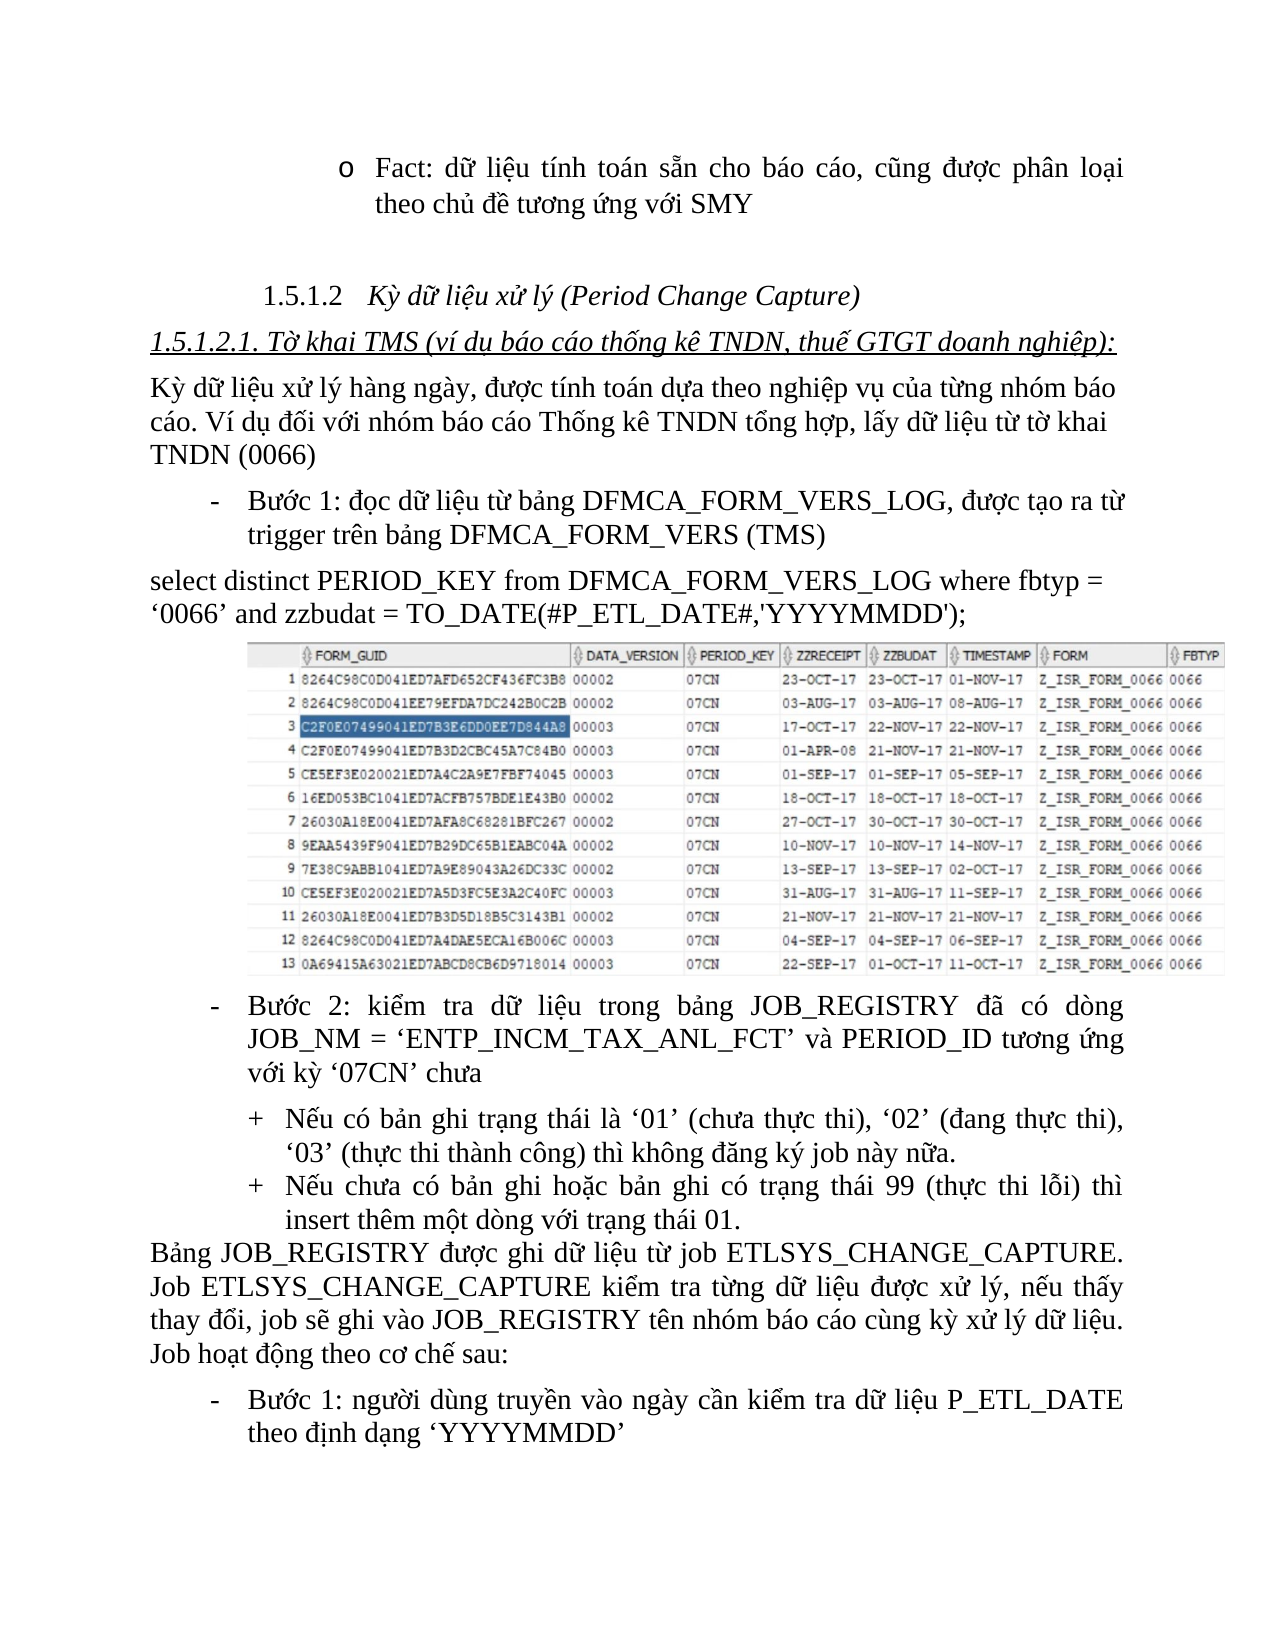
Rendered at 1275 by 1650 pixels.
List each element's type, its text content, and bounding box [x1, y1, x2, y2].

text Bước 2: kiểm tra dữ liệu trong bảng JOB_REGISTRY đã có dòng JOB_NM = ‘ENTP_INCM_TAX_ANL_FCT’ và PERIOD_ID tương ứng với kỳ ‘07CN’ chưa [210, 988, 1125, 1089]
text Nếu có bản ghi trạng thái là ‘01’ (chưa thực thi), ‘02’ (đang thực thi), ‘03’ (thực thi thành công) thì không đăng ký job này nữa. [247, 1101, 1125, 1168]
subtitle 1.5.1.2.1. Tờ khai TMS (ví dụ báo cáo thống kê TNDN, thuế GTGT doanh nghiệp): [150, 324, 1125, 358]
list Fact: dữ liệu tính toán sẵn cho báo cáo, cũng được phân loại theo chủ đề tương ứng với SMY [337, 150, 1125, 219]
text Nếu chưa có bản ghi hoặc bản ghi có trạng thái 99 (thực thi lỗi) thì insert thêm một dòng với trạng thái 01. [247, 1168, 1125, 1235]
text Bước 1: đọc dữ liệu từ bảng DFMCA_FORM_VERS_LOG, được tạo ra từ trigger trên bảng DFMCA_FORM_VERS (TMS) [210, 483, 1125, 550]
list Bảng JOB_REGISTRY được ghi dữ liệu từ job ETLSYS_CHANGE_CAPTURE. Job ETLSYS_CHANGE_CAPTURE kiểm tra từng dữ liệu được xử lý, nếu thấy thay đổi, job sẽ ghi vào JOB_REGISTRY tên nhóm báo cáo cùng kỳ xử lý dữ liệu. Job hoạt động theo cơ chế sau: [150, 1235, 1125, 1369]
text Bước 1: người dùng truyền vào ngày cần kiểm tra dữ liệu P_ETL_DATE theo định dạng ‘YYYYMMDD’ [210, 1382, 1125, 1449]
text select distinct PERIOD_KEY from DFMCA_FORM_VERS_LOG where fbtyp = ‘0066’ and zzbudat = TO_DATE(#P_ETL_DATE#,'YYYYMMDD'); [150, 563, 1125, 630]
picture [247, 642, 1225, 976]
subtitle Kỳ dữ liệu xử lý (Period Change Capture) [262, 278, 1125, 312]
text Kỳ dữ liệu xử lý hàng ngày, được tính toán dựa theo nghiệp vụ của từng nhóm báo cáo. Ví dụ đối với nhóm báo cáo Thống kê TNDN tổng hợp, lấy dữ liệu từ tờ khai TNDN (0066) [150, 370, 1125, 471]
